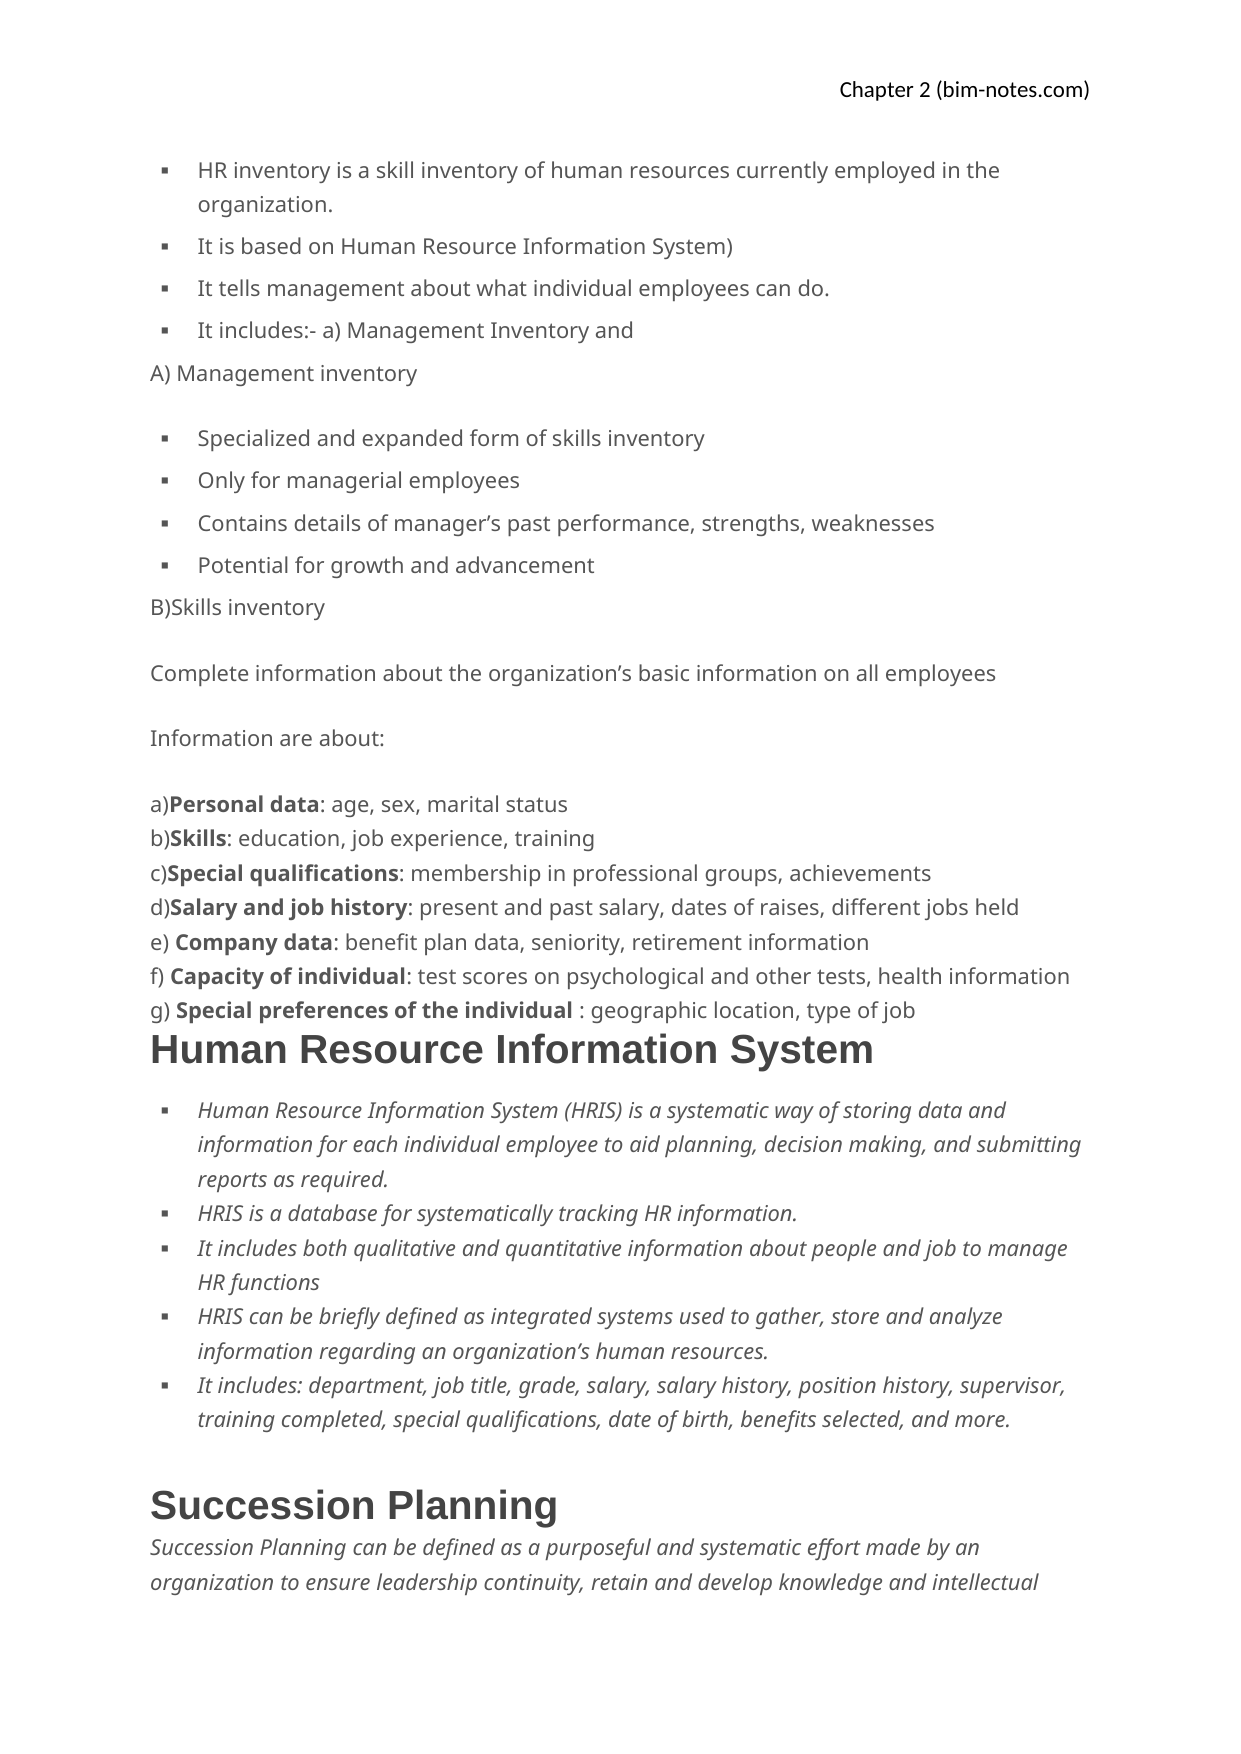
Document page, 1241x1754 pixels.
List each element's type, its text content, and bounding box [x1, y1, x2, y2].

text c)Special qualifications: membership in professional groups, achievements [150, 853, 1090, 887]
text Information are about: [150, 719, 1090, 753]
list It tells management about what individual employees can do. [160, 269, 1090, 303]
list It includes:- a) Management Inventory and [160, 311, 1090, 345]
list It includes: department, job title, grade, salary, salary history, position history, supervisor, training completed, special qualifications, date of birth, benefits selected, and more. [160, 1366, 1090, 1434]
text Complete information about the organization’s basic information on all employees [150, 653, 1090, 687]
list Contains details of manager’s past performance, strengths, weaknesses [160, 503, 1090, 537]
text e) Company data: benefit plan data, seniority, retirement information [150, 922, 1090, 956]
text Human Resource Information System [150, 1025, 1090, 1072]
list Only for managerial employees [160, 461, 1090, 495]
list It is based on Human Resource Information System) [160, 227, 1090, 261]
list HRIS can be briefly defined as integrated systems used to gather, store and analyze information regarding an organization’s human resources. [160, 1297, 1090, 1366]
text b)Skills: education, job experience, training [150, 819, 1090, 853]
list HR inventory is a skill inventory of human resources currently employed in the organization. [160, 150, 1090, 219]
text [150, 1528, 1090, 1597]
list Human Resource Information System (HRIS) is a systematic way of storing data and information for each individual employee to aid planning, decision making, and submitting reports as required. [160, 1091, 1090, 1194]
list It includes both qualitative and quantitative information about people and job to manage HR functions [160, 1228, 1090, 1297]
text a)Personal data: age, sex, marital status [150, 784, 1090, 819]
list Specialized and expanded form of skills inventory [160, 419, 1090, 453]
list HRIS is a database for systematically tracking HR information. [160, 1194, 1090, 1228]
text A) Management inventory [150, 353, 1090, 387]
text f) Capacity of individual: test scores on psychological and other tests, health information [150, 956, 1090, 991]
list Potential for growth and advancement [160, 545, 1090, 580]
text Succession Planning [150, 1481, 1090, 1528]
text g) Special preferences of the individual : geographic location, type of job [150, 991, 1090, 1025]
text d)Salary and job history: present and past salary, dates of raises, different jobs held [150, 887, 1090, 922]
text B)Skills inventory [150, 587, 1090, 622]
